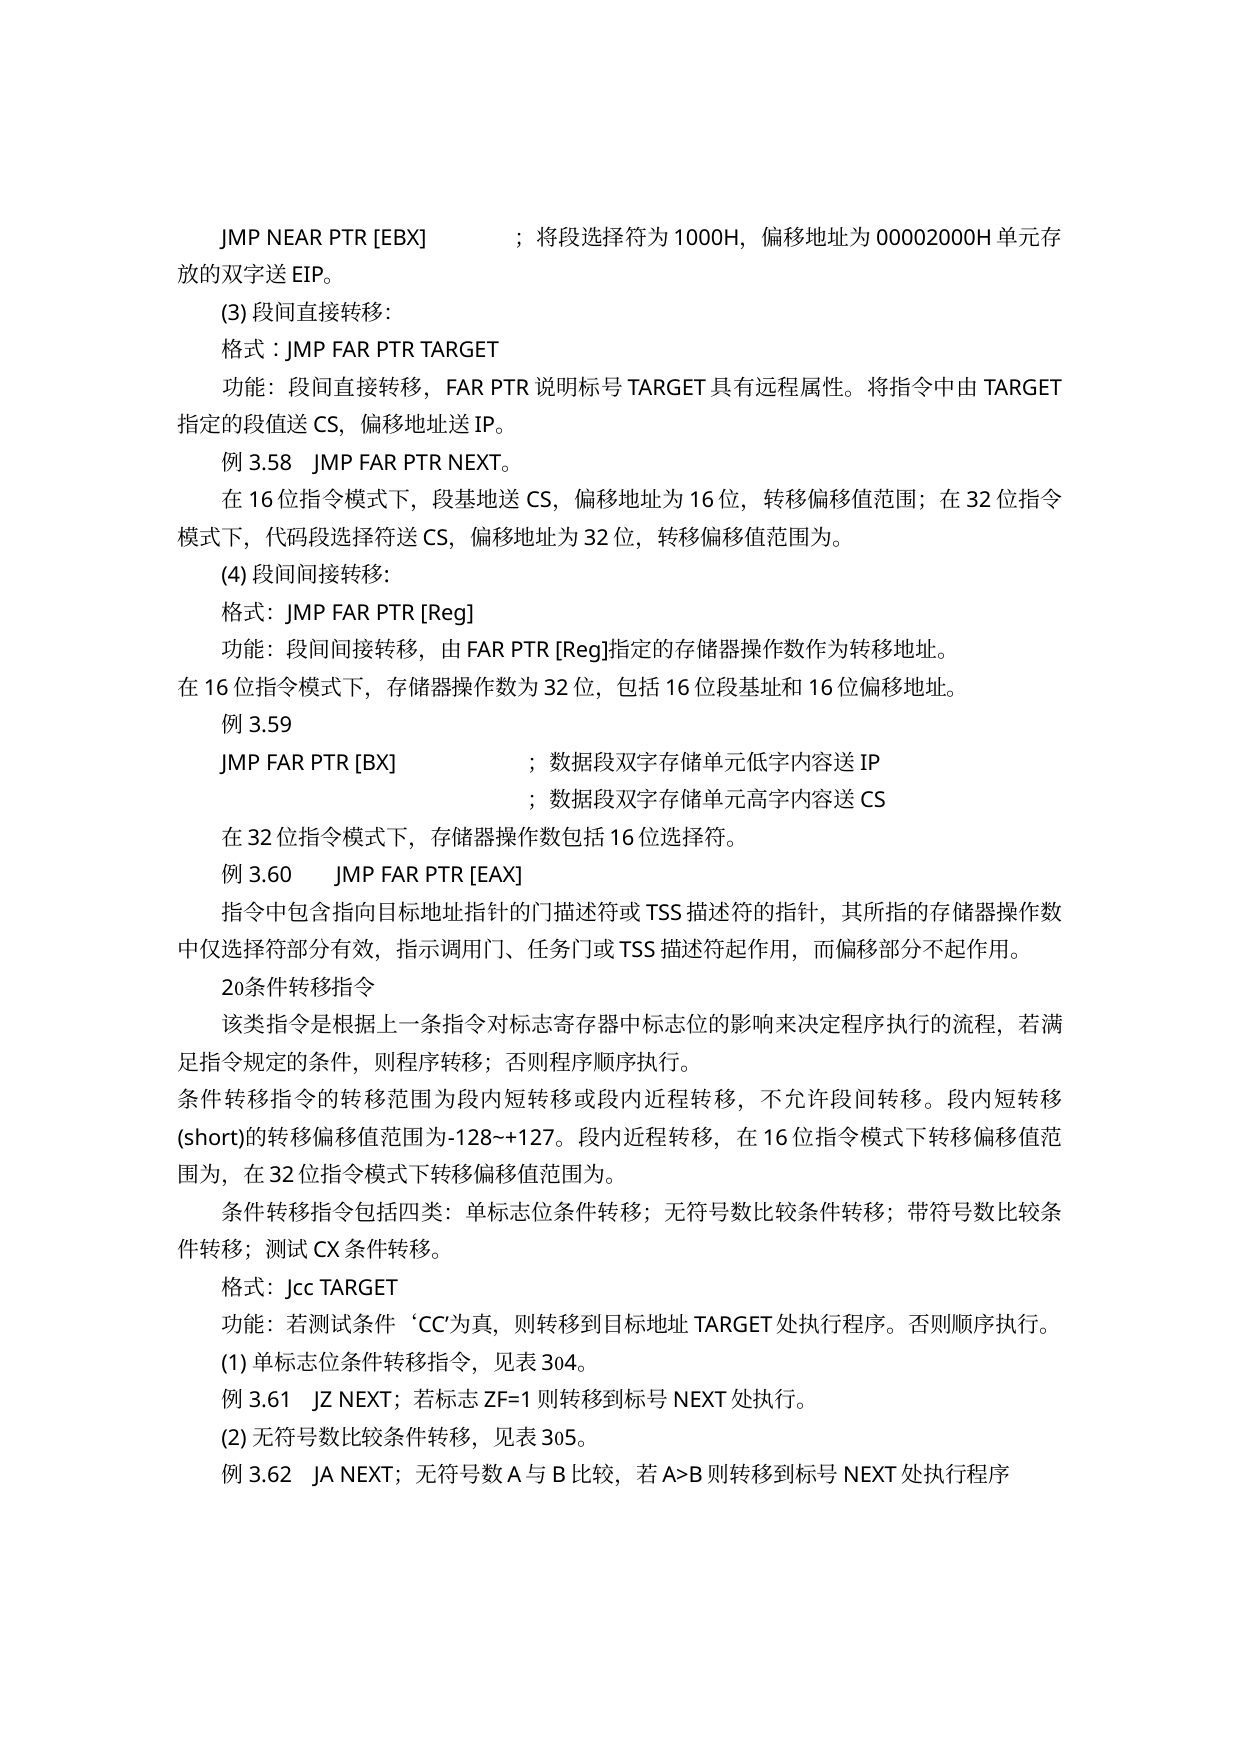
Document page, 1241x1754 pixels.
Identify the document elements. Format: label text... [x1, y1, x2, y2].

text 例 3.62 JA NEXT；无符号数A与B比较，若A>B则转移到标号NEXT处执行程序 [177, 1454, 1063, 1492]
text 例 3.58 JMP FAR PTR NEXT。 [177, 442, 1063, 479]
text 该类指令是根据上一条指令对标志寄存器中标志位的影响来决定程序执行的流程，若满足指令规定的条件，则程序转移；否则程序顺序执行。 [177, 1004, 1063, 1079]
text 例 3.59 [177, 704, 1063, 742]
text JMP NEAR PTR [EBX] ；将段选择符为1000H，偏移地址为00002000H单元存放的双字送EIP。 [177, 217, 1063, 292]
text 功能：若测试条件‘CC’为真，则转移到目标地址TARGET处执行程序。否则顺序执行。 [177, 1304, 1063, 1342]
text (1) 单标志位条件转移指令，见表34。 [177, 1342, 1063, 1379]
text ；数据段双字存储单元高字内容送CS [177, 779, 1063, 817]
text 例 3.61 JZ NEXT；若标志ZF=1则转移到标号NEXT处执行。 [177, 1379, 1063, 1417]
text 在16位指令模式下，存储器操作数为32位，包括16位段基址和16位偏移地址。 [177, 667, 1063, 704]
text 在16位指令模式下，段基地送CS，偏移地址为16位，转移偏移值范围；在32位指令模式下，代码段选择符送CS，偏移地址为32位，转移偏移值范围为。 [177, 479, 1063, 554]
text 指令中包含指向目标地址指针的门描述符或TSS描述符的指针，其所指的存储器操作数中仅选择符部分有效，指示调用门、任务门或TSS描述符起作用，而偏移部分不起作用。 [177, 892, 1063, 967]
text 格式：Jcc TARGET [177, 1267, 1063, 1304]
text (2) 无符号数比较条件转移，见表35。 [177, 1417, 1063, 1454]
text 功能：段间直接转移，FAR PTR说明标号TARGET具有远程属性。将指令中由TARGET指定的段值送CS，偏移地址送IP。 [177, 367, 1063, 442]
text 条件转移指令包括四类：单标志位条件转移；无符号数比较条件转移；带符号数比较条件转移；测试CX条件转移。 [177, 1192, 1063, 1267]
text 条件转移指令的转移范围为段内短转移或段内近程转移，不允许段间转移。段内短转移(short)的转移偏移值范围为-128~+127。段内近程转移，在16位指令模式下转移偏移值范围为，在32位指令模式下转移偏移值范围为。 [177, 1079, 1063, 1192]
text (3) 段间直接转移： [177, 292, 1063, 329]
text 例 3.60 JMP FAR PTR [EAX] [177, 854, 1063, 892]
text (4) 段间间接转移: [177, 554, 1063, 592]
text 2条件转移指令 [177, 967, 1063, 1004]
text 在32位指令模式下，存储器操作数包括16位选择符。 [177, 817, 1063, 854]
text 格式：JMP FAR PTR [Reg] [177, 592, 1063, 629]
text 功能：段间间接转移，由FAR PTR [Reg]指定的存储器操作数作为转移地址。 [177, 629, 1063, 667]
text 格式：JMP FAR PTR TARGET [177, 329, 1063, 367]
text JMP FAR PTR [BX] ；数据段双字存储单元低字内容送IP [177, 742, 1063, 779]
